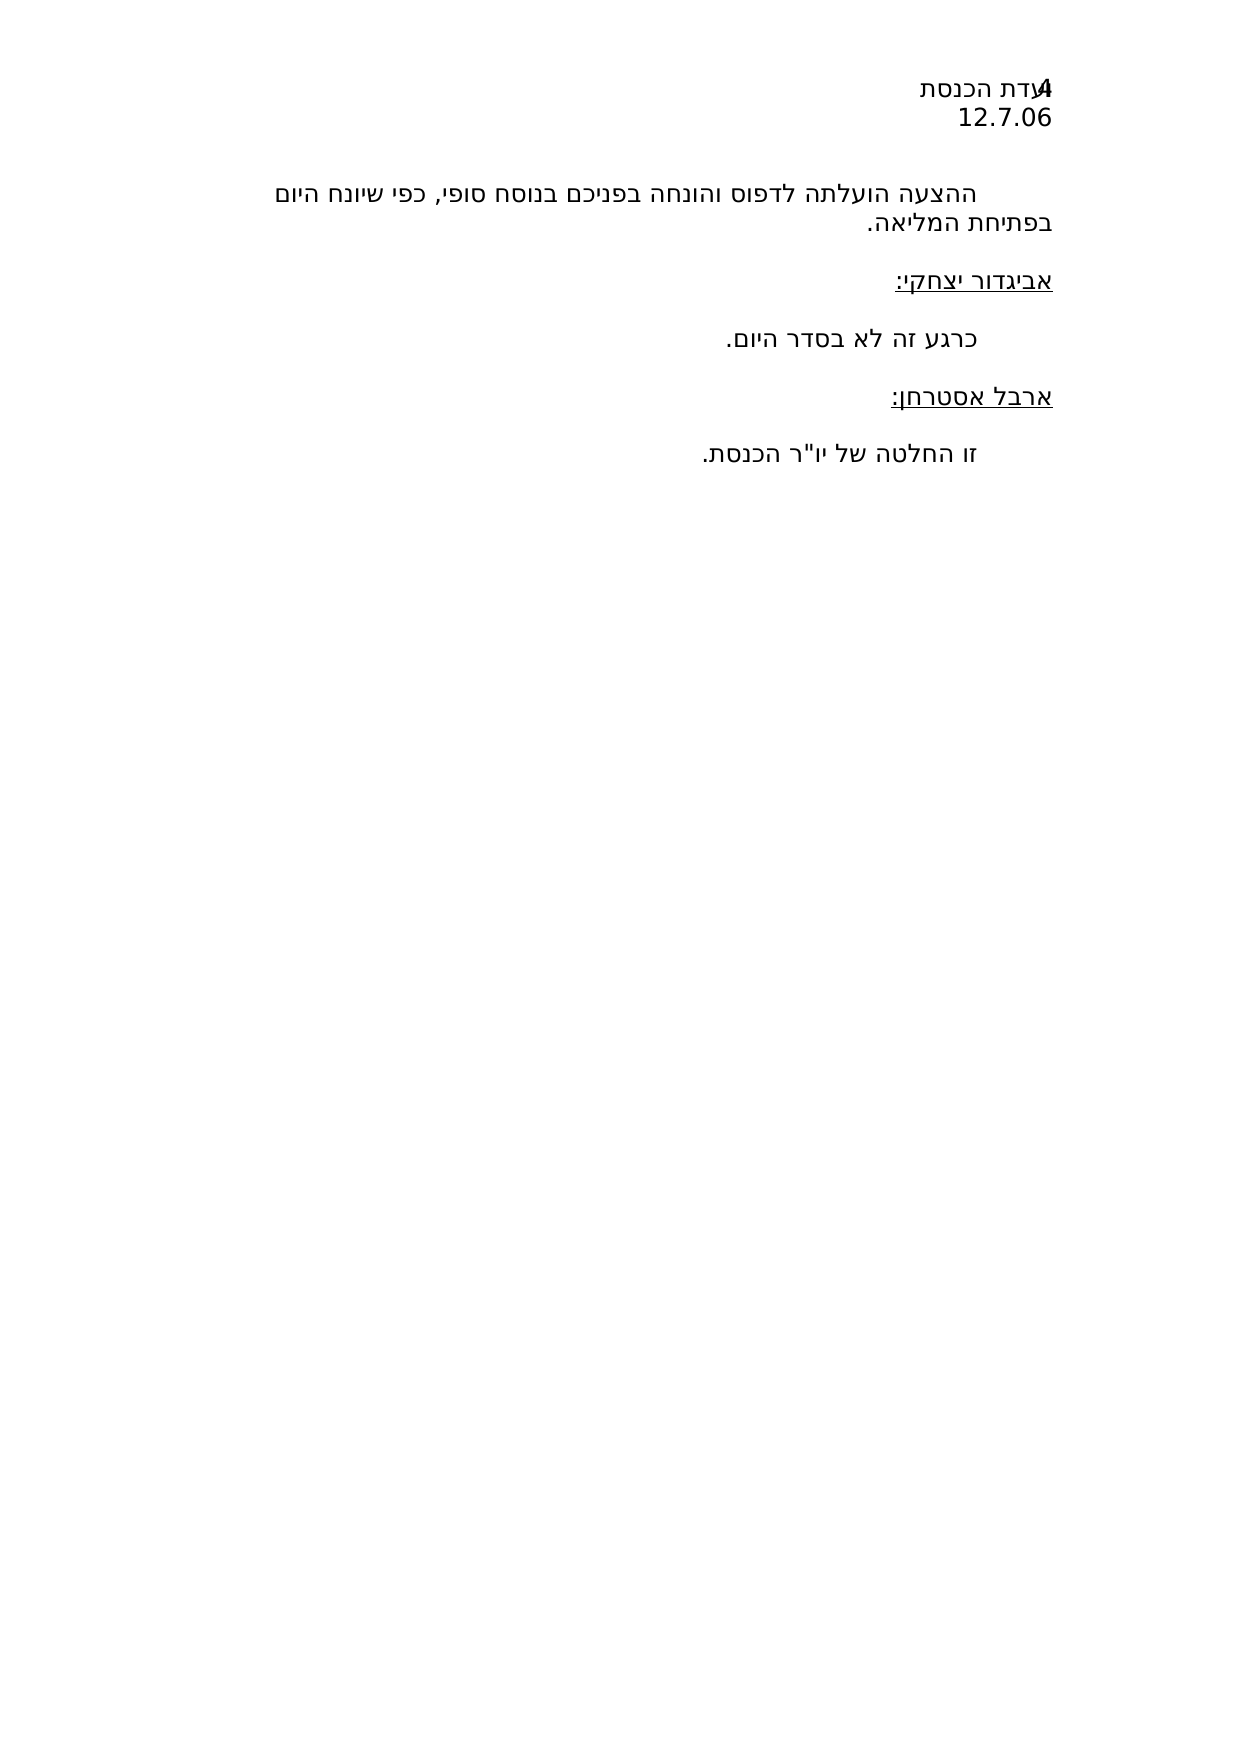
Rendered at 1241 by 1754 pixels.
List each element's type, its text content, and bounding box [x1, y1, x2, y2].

text ההצעה הועלתה לדפוס והונחה בפניכם בנוסח סופי, כפי שיונח היום בפתיחת המליאה. [187, 179, 1053, 237]
text כרגע זה לא בסדר היום. [187, 324, 1053, 353]
text ארבל אסטרחן: [187, 382, 1053, 411]
text זו החלטה של יו"ר הכנסת. [187, 439, 1053, 469]
text אביגדור יצחקי: [187, 266, 1053, 295]
